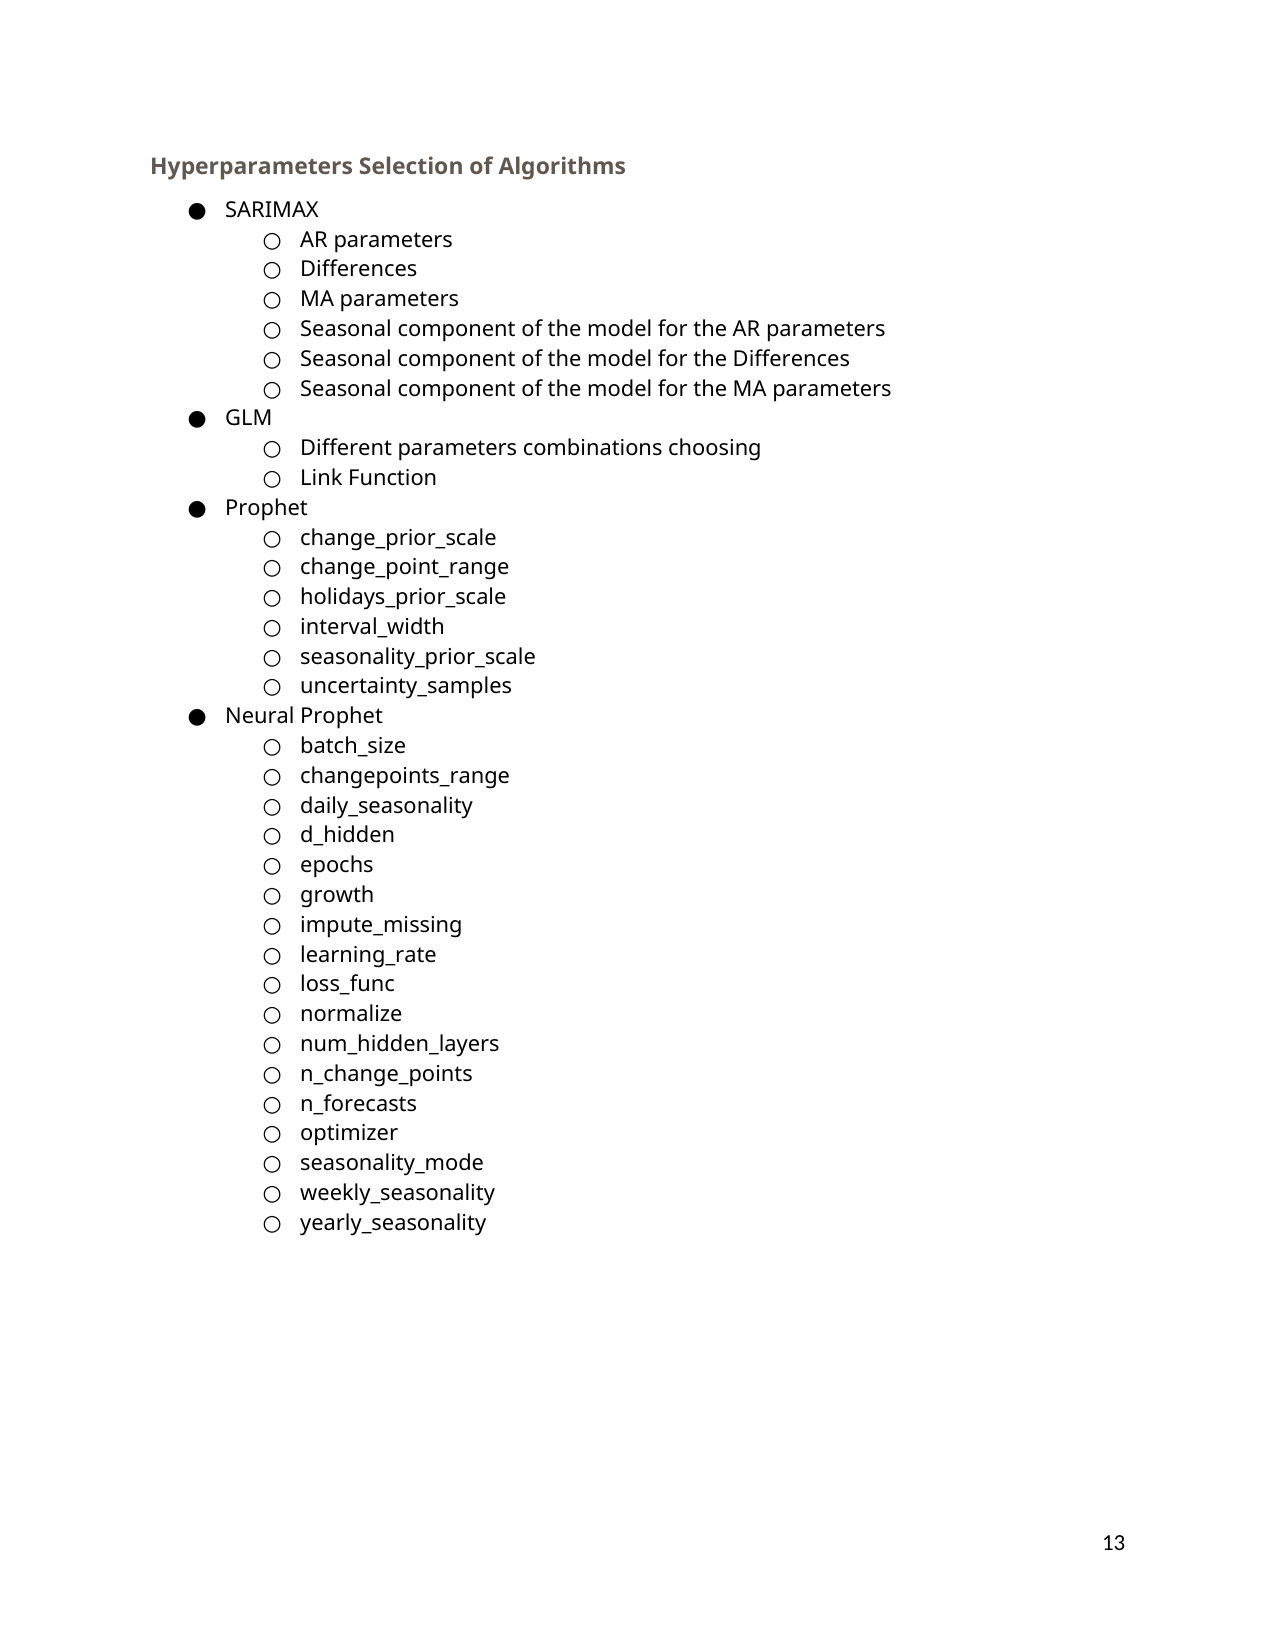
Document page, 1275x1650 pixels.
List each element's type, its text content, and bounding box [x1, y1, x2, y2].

list uncertainty_samples [262, 670, 1125, 700]
list d_hidden [262, 819, 1125, 849]
list Seasonal component of the model for the MA parameters [262, 372, 1125, 402]
list AR parameters [262, 223, 1125, 253]
list daily_seasonality [262, 789, 1125, 819]
list Seasonal component of the model for the AR parameters [262, 313, 1125, 343]
list optimizer [262, 1117, 1125, 1147]
list MA parameters [262, 283, 1125, 313]
list change_prior_scale [262, 521, 1125, 551]
list yearly_seasonality [262, 1207, 1125, 1236]
list Link Function [262, 462, 1125, 492]
list GLM [187, 402, 1125, 432]
list interval_width [262, 611, 1125, 641]
list weekly_seasonality [262, 1177, 1125, 1207]
list loss_func [262, 968, 1125, 998]
list changepoints_range [262, 760, 1125, 789]
list n_change_points [262, 1058, 1125, 1087]
text Hyperparameters Selection of Algorithms [150, 150, 1125, 181]
list change_point_range [262, 551, 1125, 581]
list Seasonal component of the model for the Differences [262, 343, 1125, 372]
list seasonality_prior_scale [262, 641, 1125, 670]
list impute_missing [262, 909, 1125, 938]
list seasonality_mode [262, 1147, 1125, 1177]
list Different parameters combinations choosing [262, 432, 1125, 462]
list growth [262, 879, 1125, 909]
list num_hidden_layers [262, 1028, 1125, 1058]
list Differences [262, 253, 1125, 283]
list Prophet [187, 492, 1125, 521]
list SARIMAX [187, 194, 1125, 223]
list batch_size [262, 730, 1125, 760]
list holidays_prior_scale [262, 581, 1125, 611]
list Neural Prophet [187, 700, 1125, 730]
list learning_rate [262, 938, 1125, 968]
list n_forecasts [262, 1087, 1125, 1117]
list normalize [262, 998, 1125, 1028]
list epochs [262, 849, 1125, 879]
